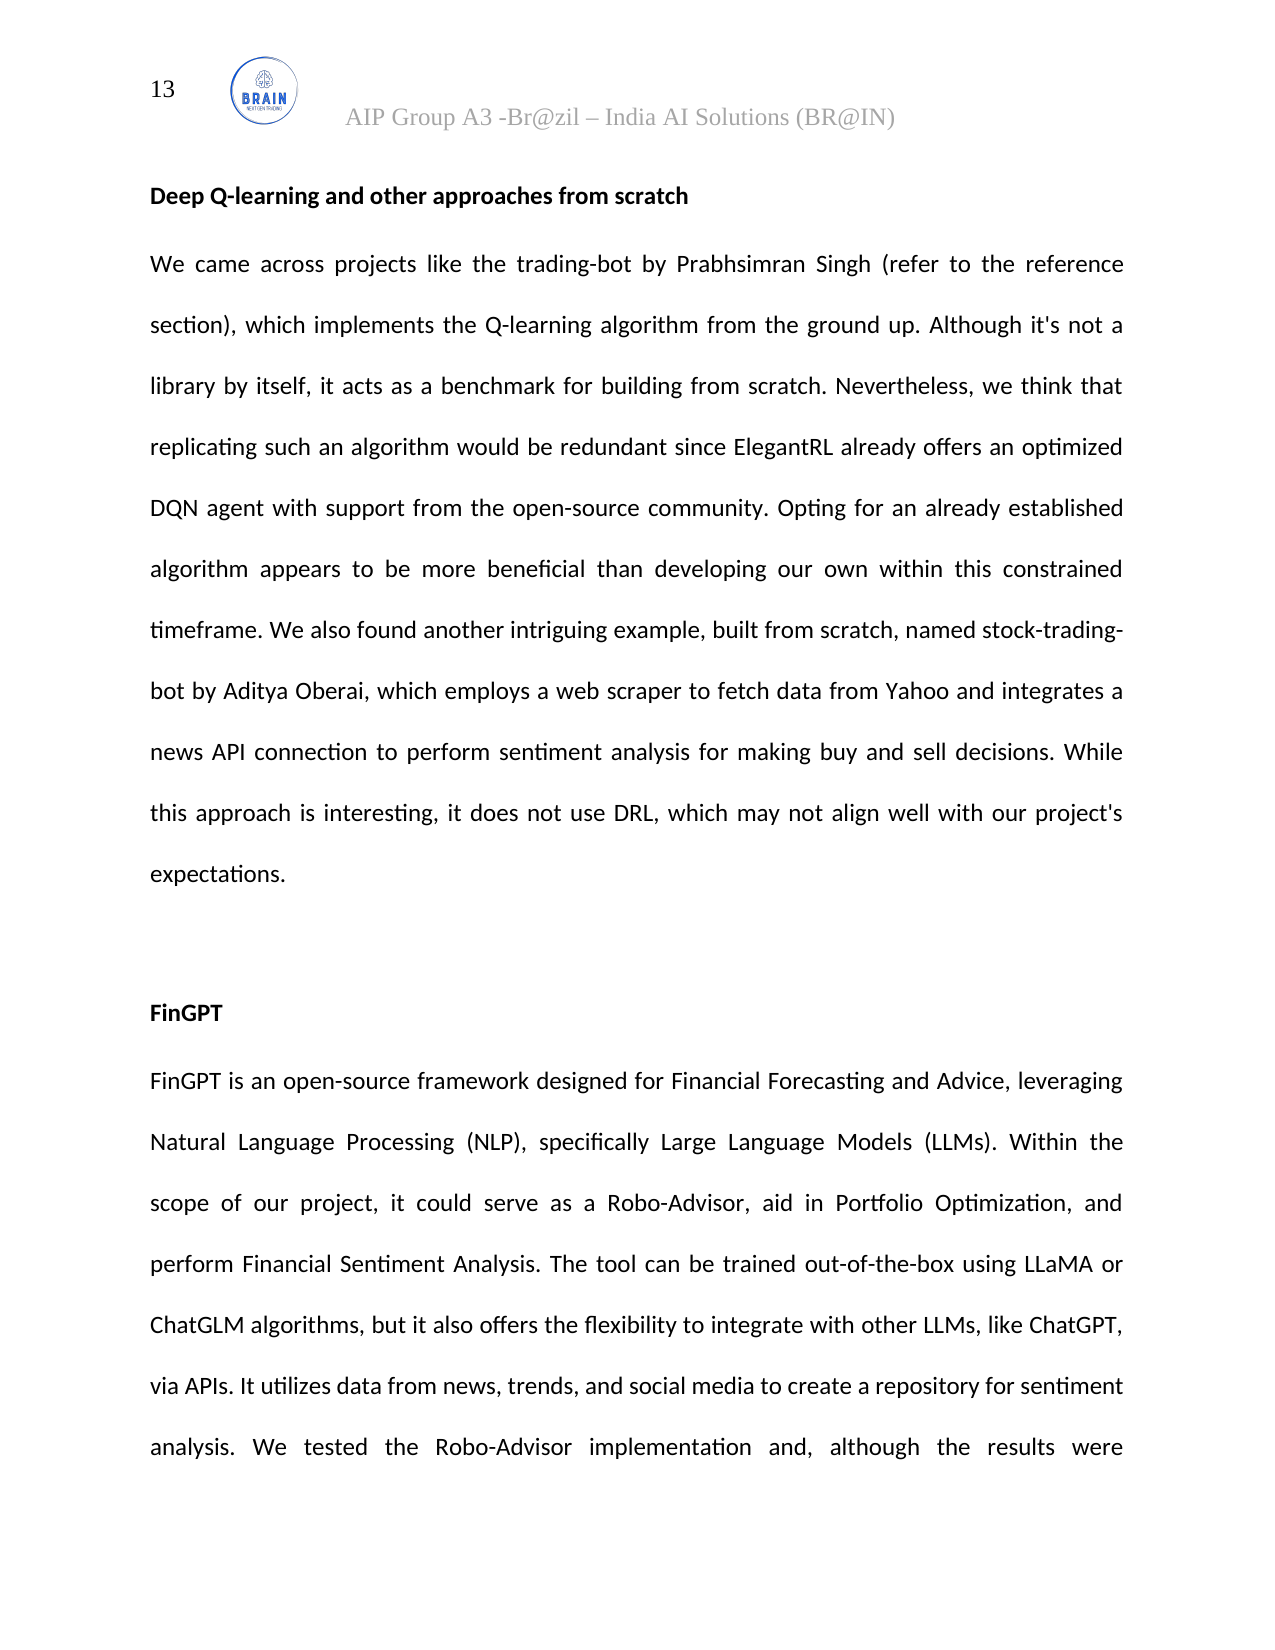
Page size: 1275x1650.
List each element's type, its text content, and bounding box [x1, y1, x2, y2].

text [150, 1065, 1125, 1462]
text We came across projects like the trading-bot by Prabhsimran Singh (refer to the reference section), which implements the Q-learning algorithm from the ground up. Although it's not a library by itself, it acts as a benchmark for building from scratch. Nevertheless, we think that replicating such an algorithm would be redundant since ElegantRL already offers an optimized DQN agent with support from the open-source community. Opting for an already established algorithm appears to be more beneficial than developing our own within this constrained timeframe. We also found another intriguing example, built from scratch, named stock-trading-bot by Aditya Oberai, which employs a web scraper to fetch data from Yahoo and integrates a news API connection to perform sentiment analysis for making buy and sell decisions. While this approach is interesting, it does not use DRL, which may not align well with our project's expectations. [150, 248, 1125, 889]
subtitle FinGPT [150, 997, 1125, 1028]
subtitle Deep Q-learning and other approaches from scratch [150, 150, 1125, 211]
picture [224, 52, 305, 129]
